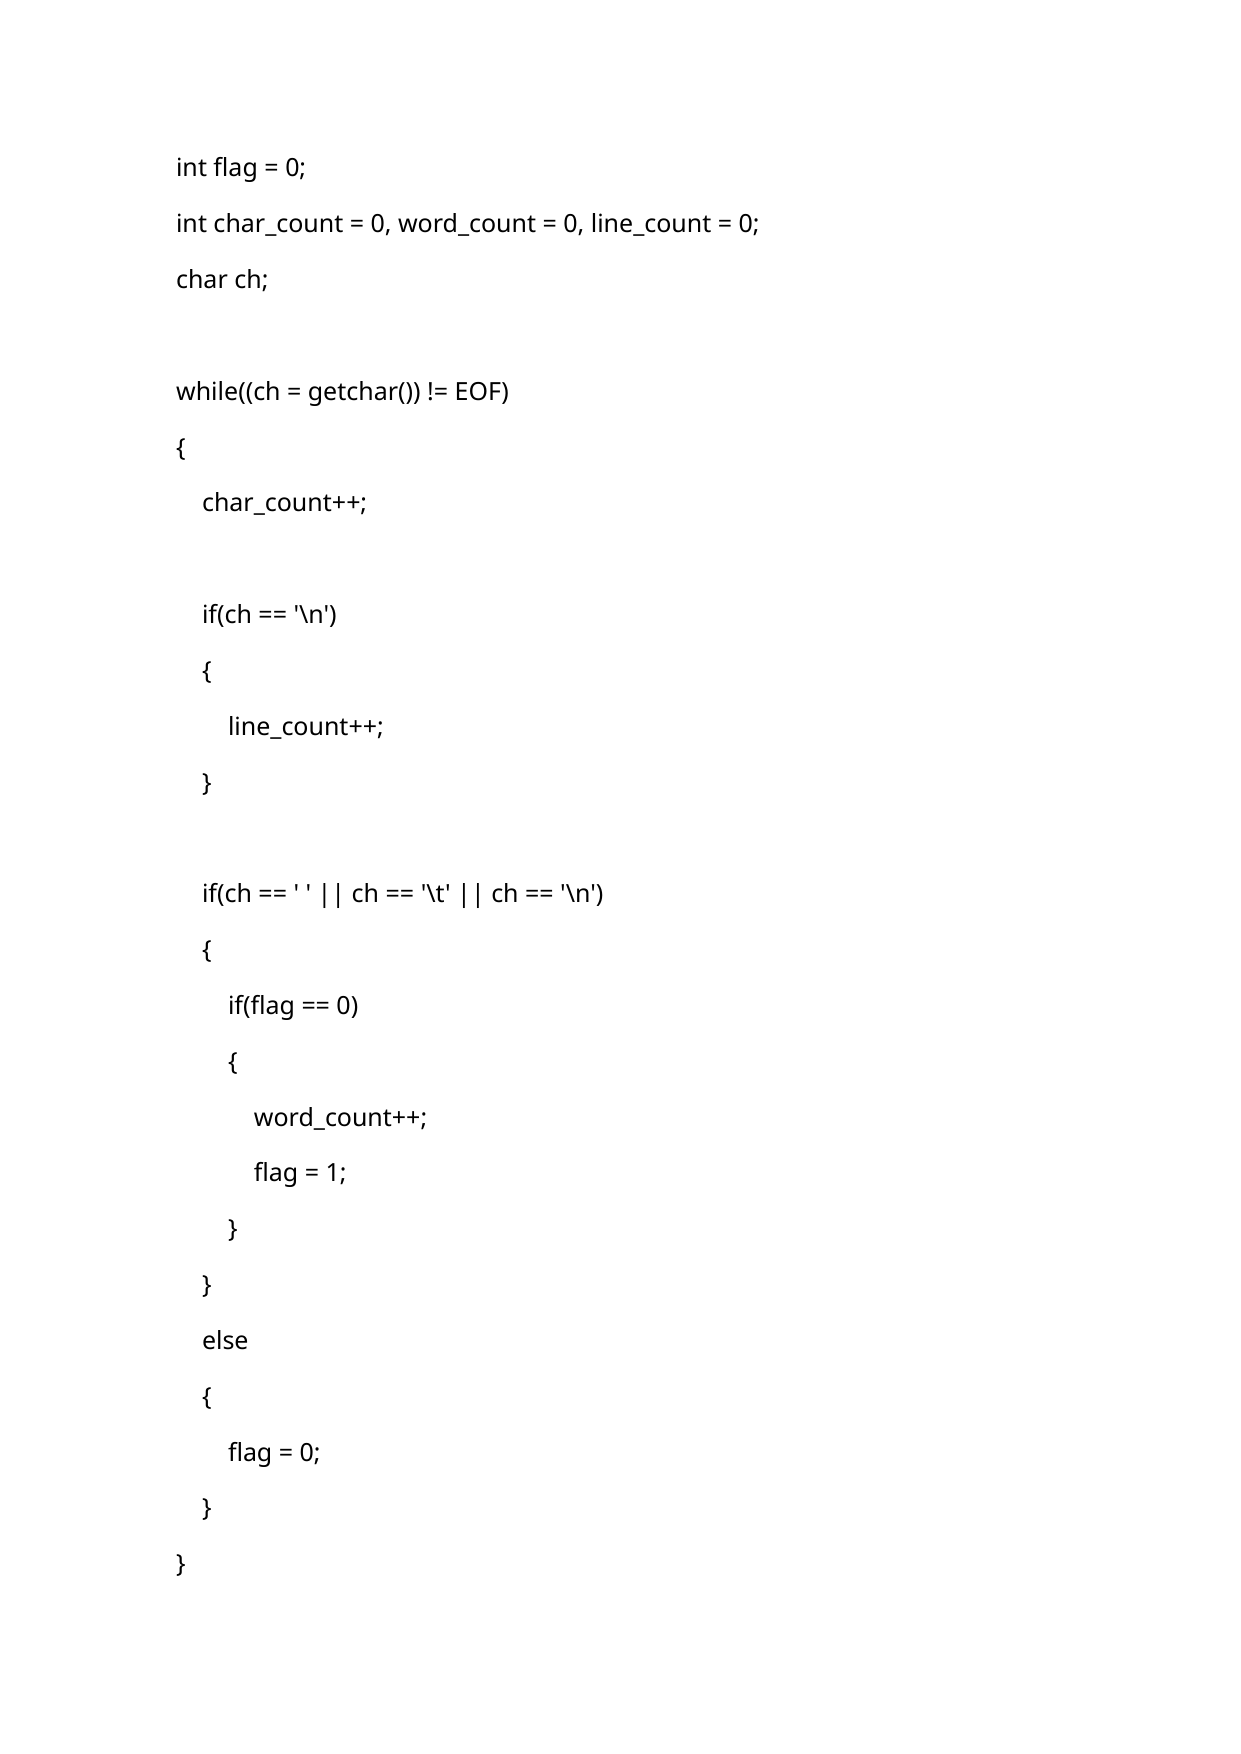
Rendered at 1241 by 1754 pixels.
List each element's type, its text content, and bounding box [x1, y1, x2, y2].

text char ch; [150, 262, 1090, 296]
text while((ch = getchar()) != EOF) [150, 373, 1090, 407]
text } [150, 1490, 1090, 1524]
text flag = 0; [150, 1434, 1090, 1468]
text flag = 1; [150, 1155, 1090, 1189]
text } [150, 1211, 1090, 1245]
text if(ch == ' ' || ch == '\t' || ch == '\n') [150, 876, 1090, 910]
text else [150, 1322, 1090, 1357]
text if(ch == '\n') [150, 597, 1090, 631]
text } [150, 764, 1090, 798]
text { [150, 429, 1090, 463]
text int char_count = 0, word_count = 0, line_count = 0; [150, 206, 1090, 240]
text { [150, 932, 1090, 966]
text } [150, 1546, 1090, 1580]
text { [150, 1378, 1090, 1412]
text word_count++; [150, 1099, 1090, 1133]
text { [150, 1043, 1090, 1077]
text if(flag == 0) [150, 987, 1090, 1022]
text int flag = 0; [150, 150, 1090, 184]
text line_count++; [150, 708, 1090, 742]
text { [150, 652, 1090, 687]
text } [150, 1267, 1090, 1301]
text char_count++; [150, 485, 1090, 519]
